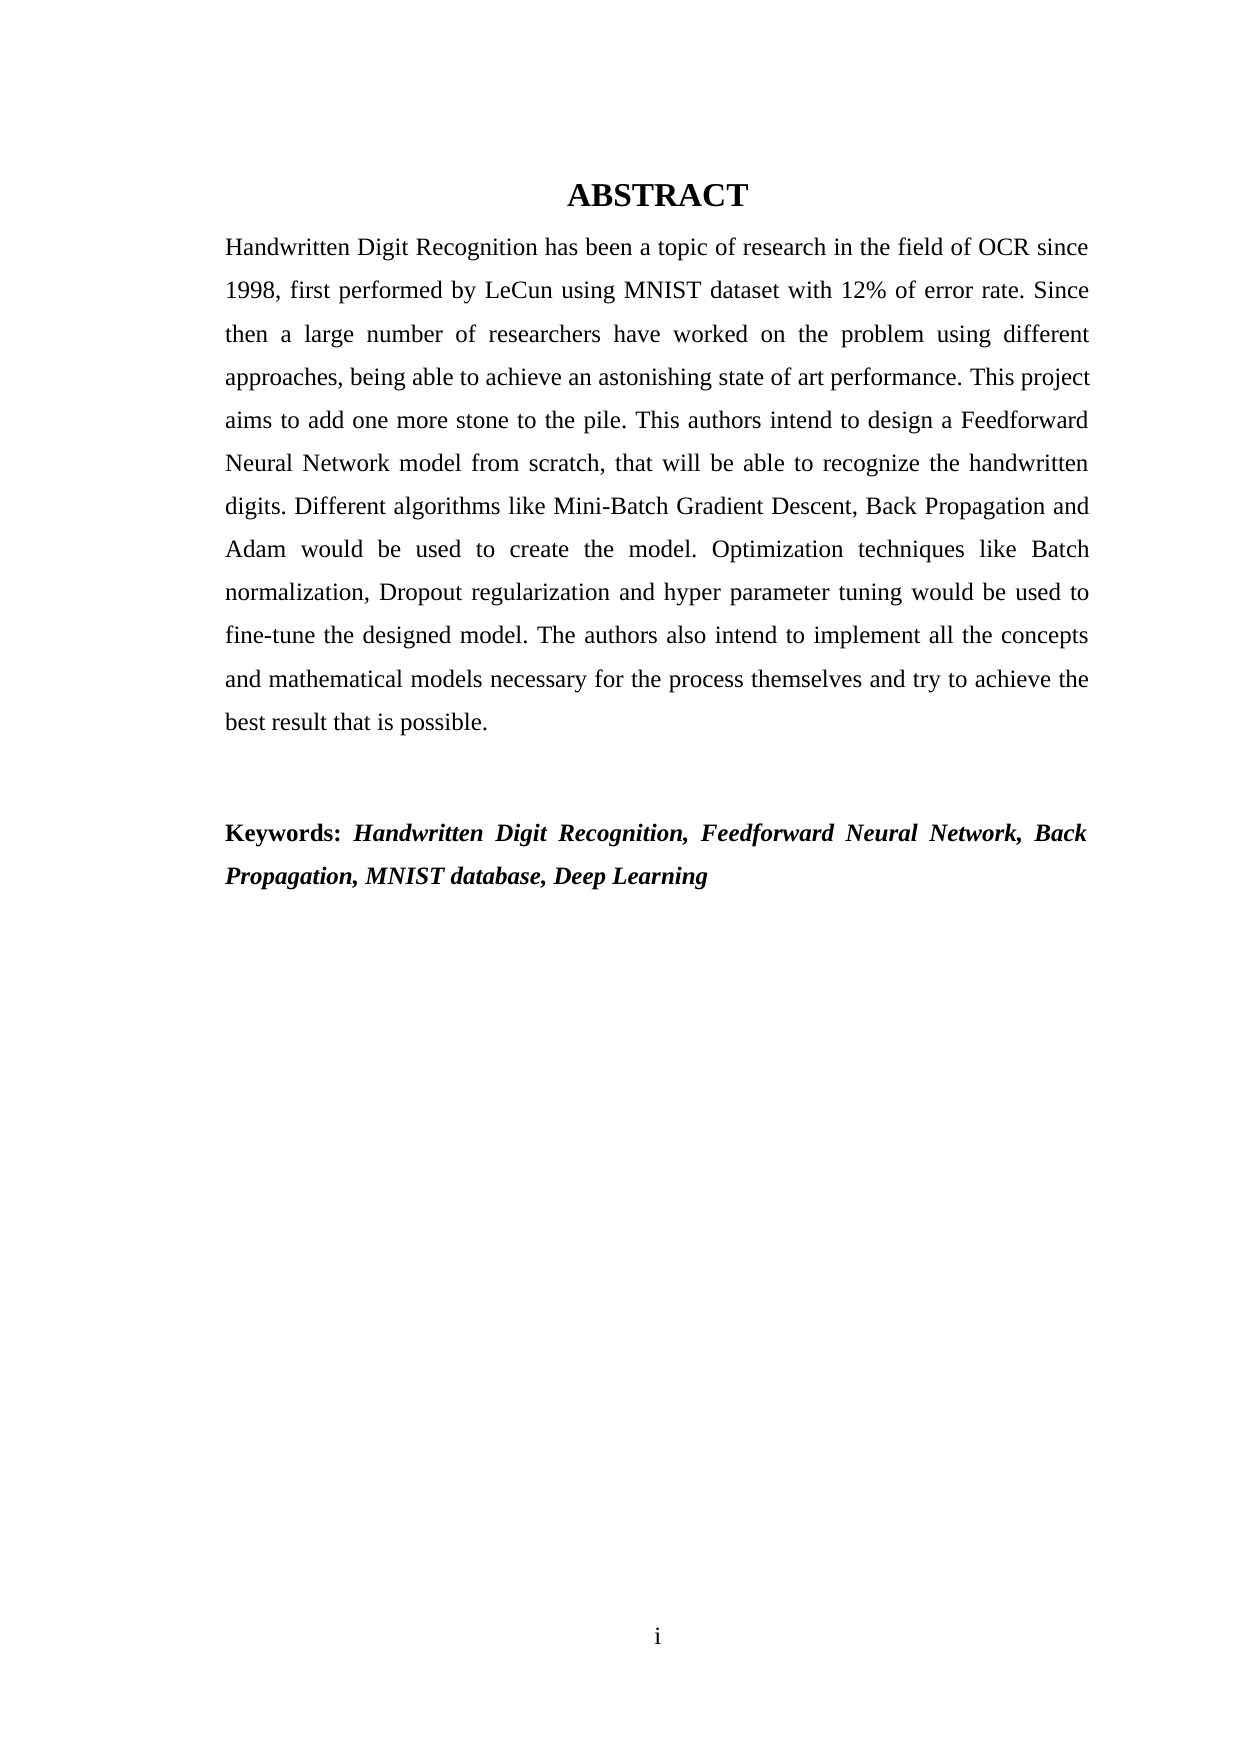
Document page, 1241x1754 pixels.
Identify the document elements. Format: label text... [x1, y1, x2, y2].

text Handwritten Digit Recognition has been a topic of research in the field of OCR since 1998, first performed by LeCun using MNIST dataset with 12% of error rate. Since then a large number of researchers have worked on the problem using different approaches, being able to achieve an astonishing state of art performance. This project aims to add one more stone to the pile. This authors intend to design a Feedforward Neural Network model from scratch, that will be able to recognize the handwritten digits. Different algorithms like Mini-Batch Gradient Descent, Back Propagation and Adam would be used to create the model. Optimization techniques like Batch normalization, Dropout regularization and hyper parameter tuning would be used to fine-tune the designed model. The authors also intend to implement all the concepts and mathematical models necessary for the process themselves and try to achieve the best result that is possible. [225, 232, 1090, 736]
subtitle Abstract [225, 175, 1090, 213]
text Keywords: Handwritten Digit Recognition, Feedforward Neural Network, Back Propagation, MNIST database, Deep Learning [225, 818, 1090, 890]
